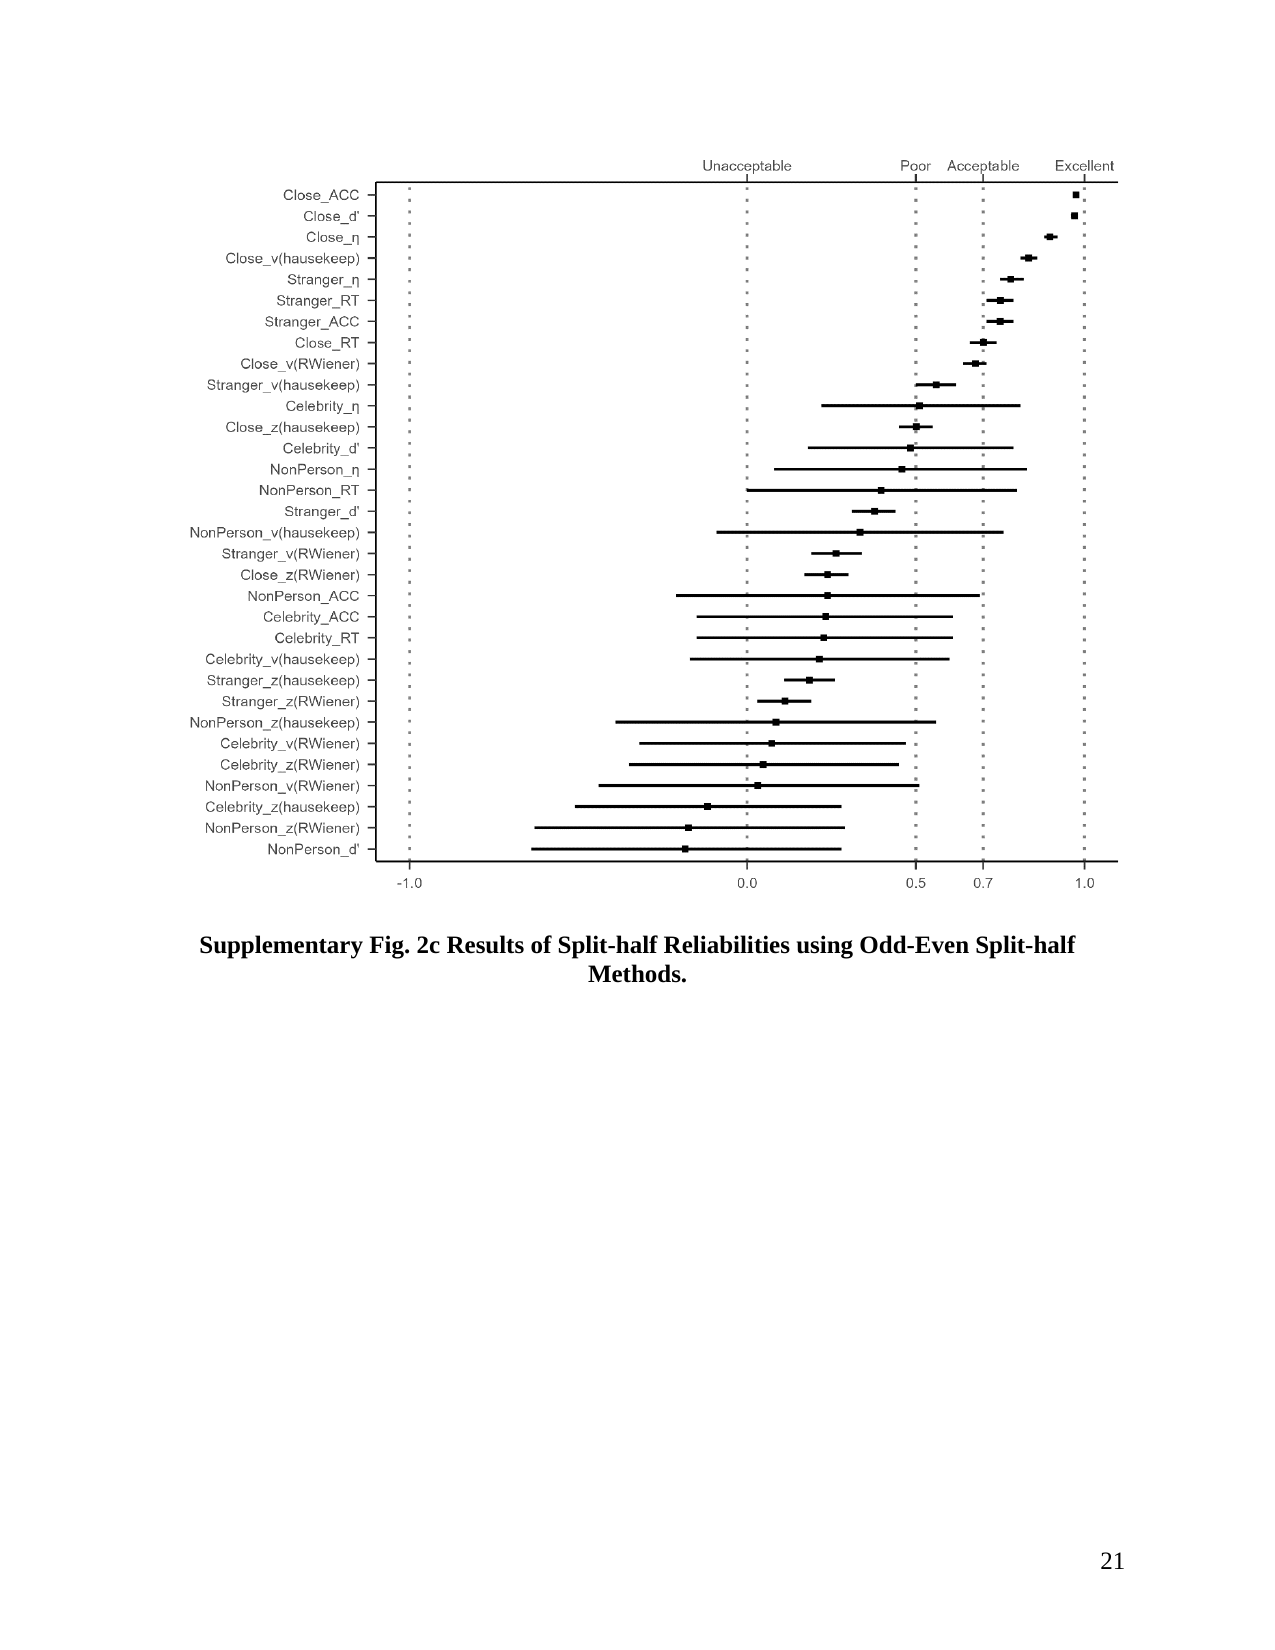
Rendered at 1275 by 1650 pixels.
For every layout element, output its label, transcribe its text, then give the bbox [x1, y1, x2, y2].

text Supplementary Fig. 2c Results of Split-half Reliabilities using Odd-Even Split-half Methods. [150, 930, 1125, 987]
picture [150, 150, 1125, 930]
